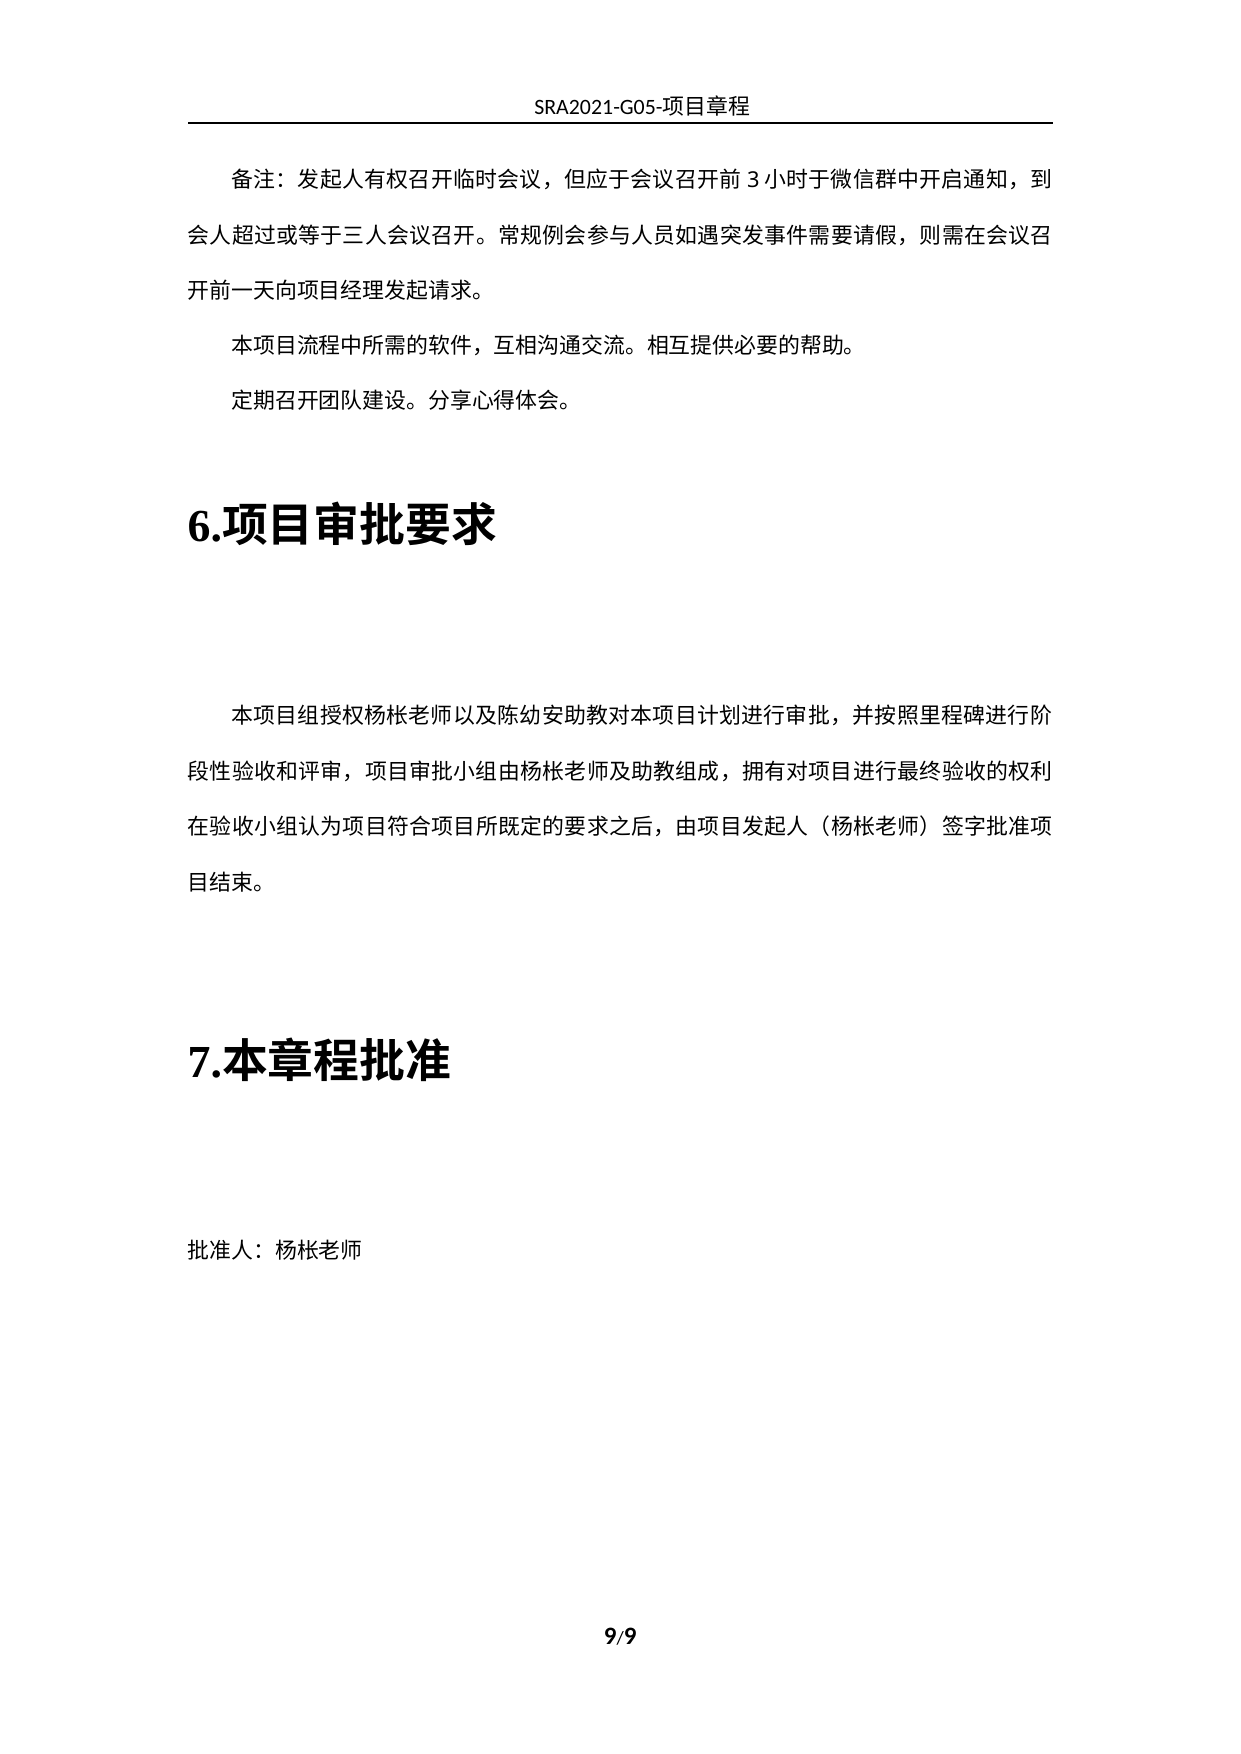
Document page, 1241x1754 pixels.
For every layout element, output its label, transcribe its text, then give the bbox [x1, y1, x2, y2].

text 备注：发起人有权召开临时会议，但应于会议召开前3小时于微信群中开启通知，到会人超过或等于三人会议召开。常规例会参与人员如遇突发事件需要请假，则需在会议召开前一天向项目经理发起请求。 [187, 162, 1053, 306]
text 本项目流程中所需的软件，互相沟通交流。相互提供必要的帮助。 [187, 328, 1053, 360]
text 批准人：杨枨老师 [187, 1233, 1053, 1266]
subtitle 7.本章程批准 [187, 1008, 1053, 1106]
subtitle 6.项目审批要求 [187, 473, 1053, 571]
text 定期召开团队建设。分享心得体会。 [187, 383, 1053, 415]
text 本项目组授权杨枨老师以及陈幼安助教对本项目计划进行审批，并按照里程碑进行阶段性验收和评审，项目审批小组由杨枨老师及助教组成，拥有对项目进行最终验收的权利；在验收小组认为项目符合项目所既定的要求之后，由项目发起人（杨枨老师）签字批准项目结束。 [187, 698, 1053, 897]
